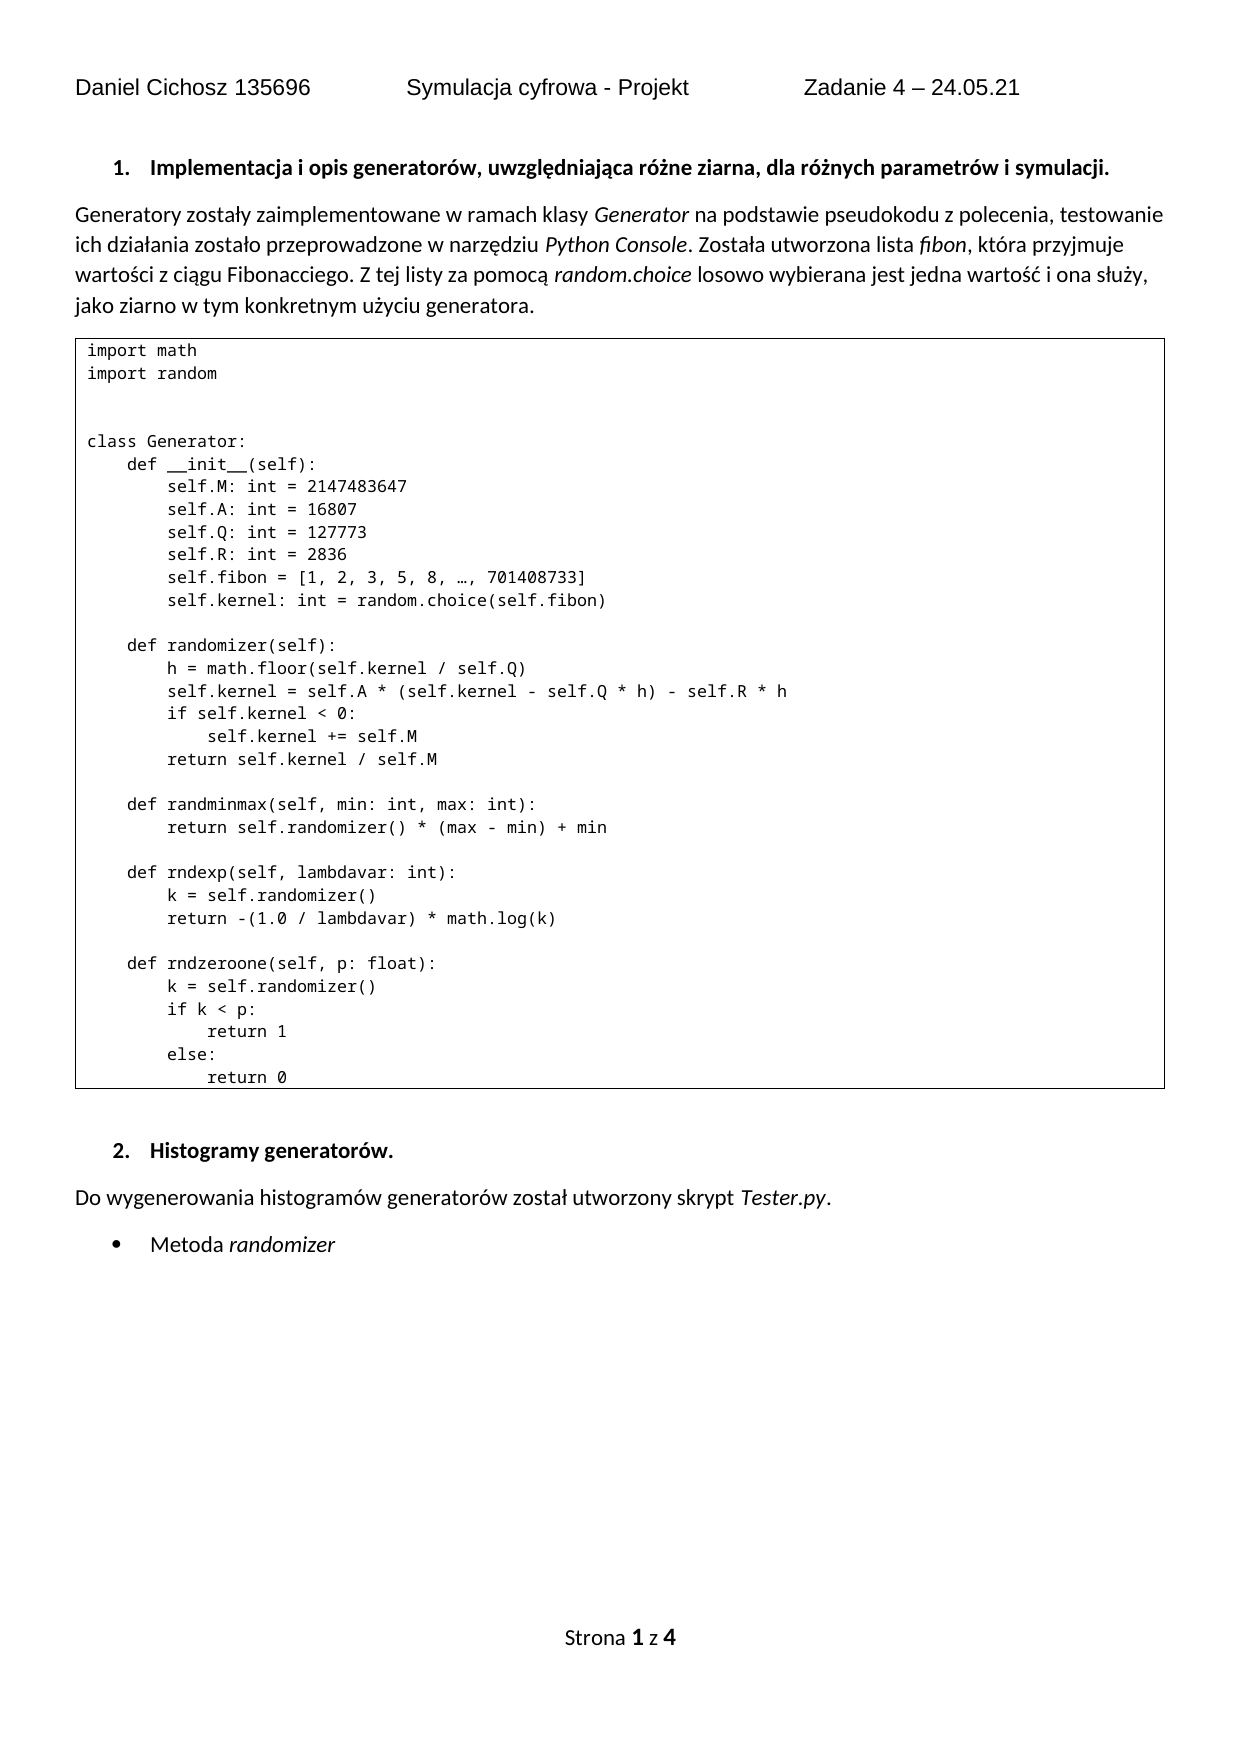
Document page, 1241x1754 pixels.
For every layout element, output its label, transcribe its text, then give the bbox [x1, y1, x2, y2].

text Do wygenerowania histogramów generatorów został utworzony skrypt Tester.py. [75, 1183, 1165, 1211]
text Generatory zostały zaimplementowane w ramach klasy Generator na podstawie pseudokodu z polecenia, testowanie ich działania zostało przeprowadzone w narzędziu Python Console. Została utworzona lista fibon, która przyjmuje wartości z ciągu Fibonacciego. Z tej listy za pomocą random.choice losowo wybierana jest jedna wartość i ona służy, jako ziarno w tym konkretnym użyciu generatora. [75, 200, 1165, 319]
list Implementacja i opis generatorów, uwzględniająca różne ziarna, dla różnych parametrów i symulacji. [112, 153, 1165, 181]
list Histogramy generatorów. [112, 1136, 1165, 1164]
list Metoda randomizer [112, 1230, 1165, 1258]
table_header import math import random class Generator: def __init__(self): self.M: int = 2147483647 self.A: int = 16807 self.Q: int = 127773 self.R: int = 2836 self.fibon = [1, 2, 3, 5, 8, …, 701408733] self.kernel: int = random.choice(self.fibon) def randomizer(self): h = math.floor(self.kernel / self.Q) self.kernel = self.A * (self.kernel - self.Q * h) - self.R * h if self.kernel < 0: self.kernel += self.M return self.kernel / self.M def randminmax(self, min: int, max: int): return self.randomizer() * (max - min) + min def rndexp(self, lambdavar: int): k = self.randomizer() return -(1.0 / lambdavar) * math.log(k) def rndzeroone(self, p: float): k = self.randomizer() if k < p: return 1 else: return 0 [76, 339, 1164, 1088]
